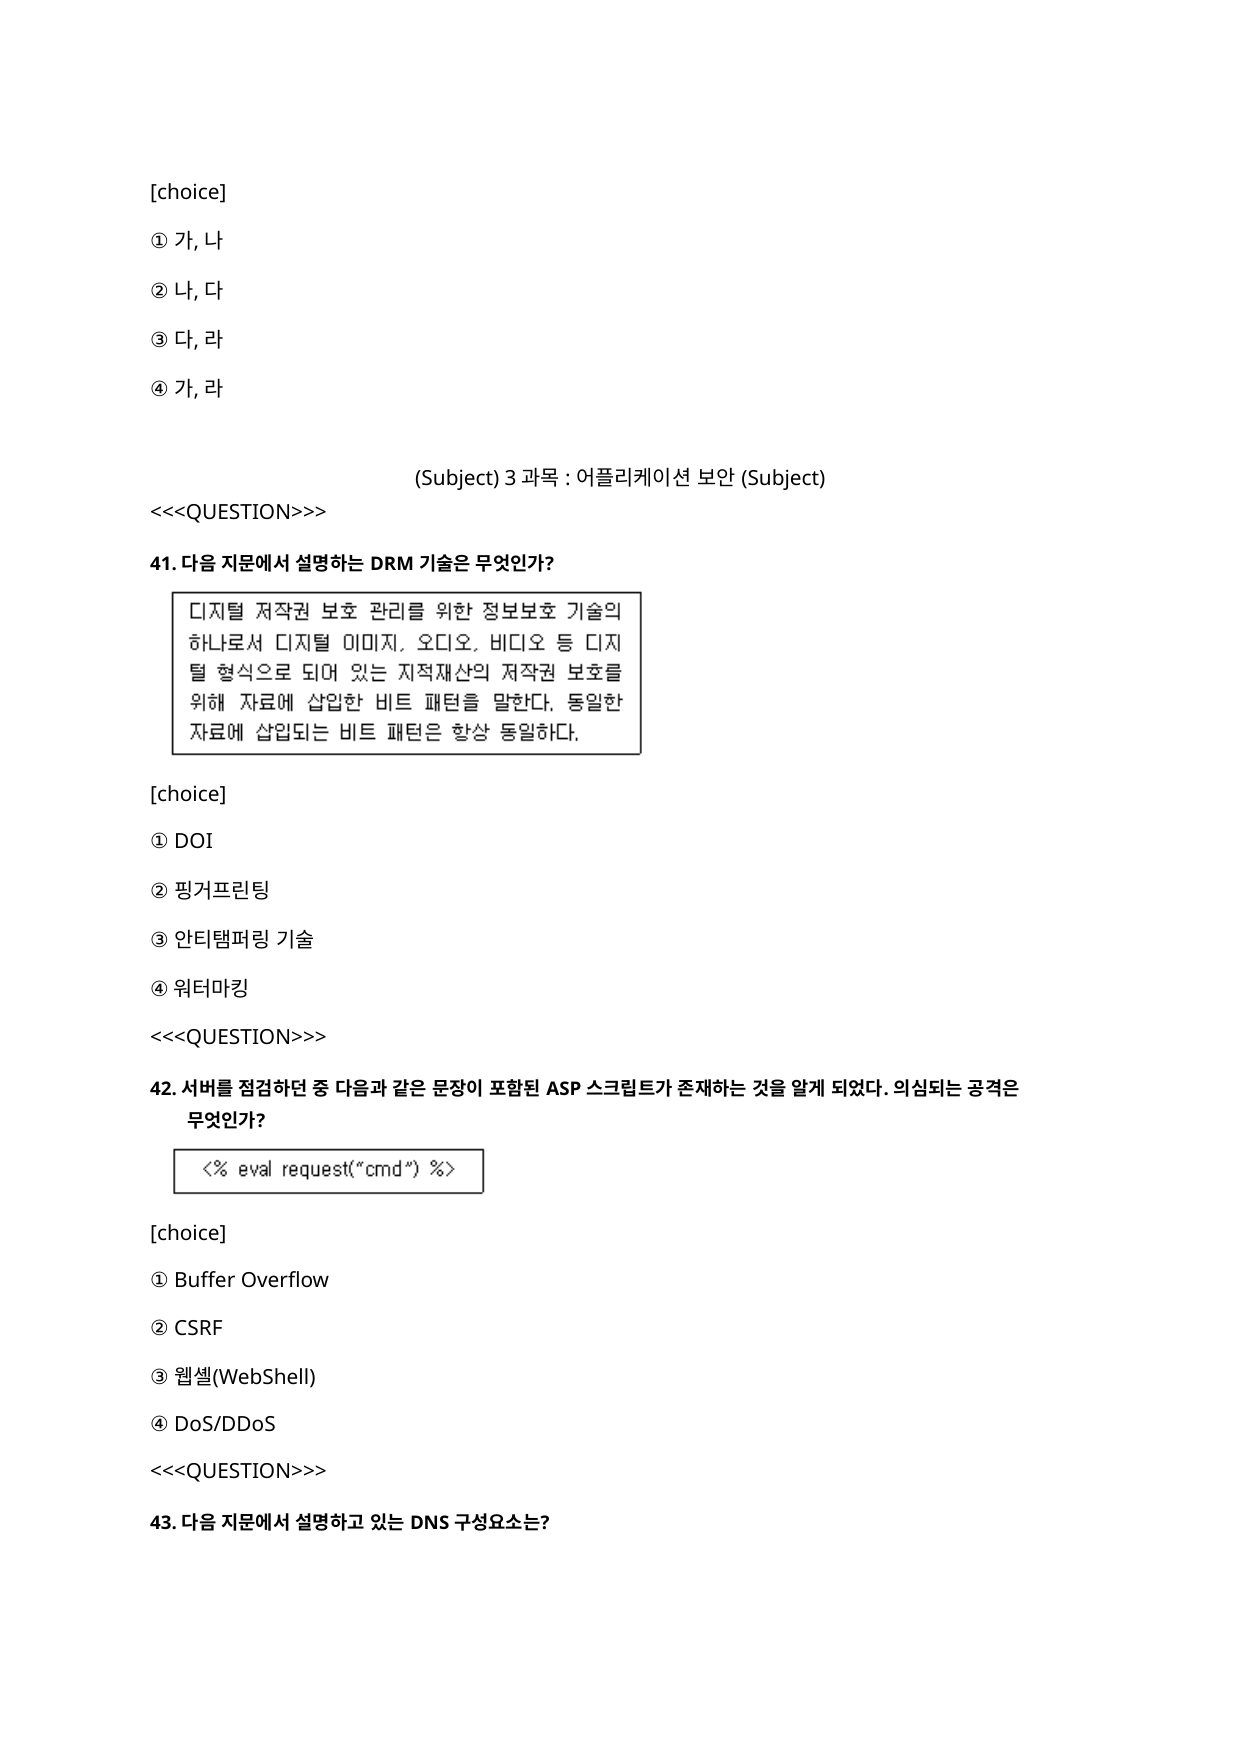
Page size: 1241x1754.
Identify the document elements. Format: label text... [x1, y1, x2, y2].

text ② CSRF [150, 1313, 1090, 1341]
picture [169, 589, 645, 760]
text ③ 안티탬퍼링 기술 [150, 923, 1090, 954]
text [choice] [150, 1218, 1090, 1246]
text ① DOI [150, 827, 1090, 855]
picture [169, 1147, 489, 1199]
text ④ 가, 라 [150, 373, 1090, 403]
text ④ DoS/DDoS [150, 1409, 1090, 1438]
text 42. 서버를 점검하던 중 다음과 같은 문장이 포함된 ASP 스크립트가 존재하는 것을 알게 되었다. 의심되는 공격은 무엇인가? [150, 1073, 1090, 1133]
text ④워터마킹 [150, 973, 1090, 1003]
text ① Buffer Overflow [150, 1265, 1090, 1294]
text ③ 다, 라 [150, 323, 1090, 353]
text ② 나, 다 [150, 274, 1090, 304]
text [choice] [150, 779, 1090, 808]
text 41. 다음 지문에서 설명하는 DRM 기술은 무엇인가? [150, 549, 1090, 576]
text ② 핑거프린팅 [150, 874, 1090, 904]
text <<<QUESTION>>> [150, 1022, 1090, 1051]
text <<<QUESTION>>> [150, 1457, 1090, 1485]
text ① 가, 나 [150, 224, 1090, 255]
text ③ 웹셸(WebShell) [150, 1360, 1090, 1390]
text [choice] [150, 177, 1090, 206]
text <<<QUESTION>>> [150, 497, 1090, 526]
text (Subject) 3과목 : 어플리케이션 보안 (Subject) [150, 461, 1090, 491]
text 43. 다음 지문에서 설명하고 있는 DNS 구성요소는? [150, 1508, 1090, 1535]
